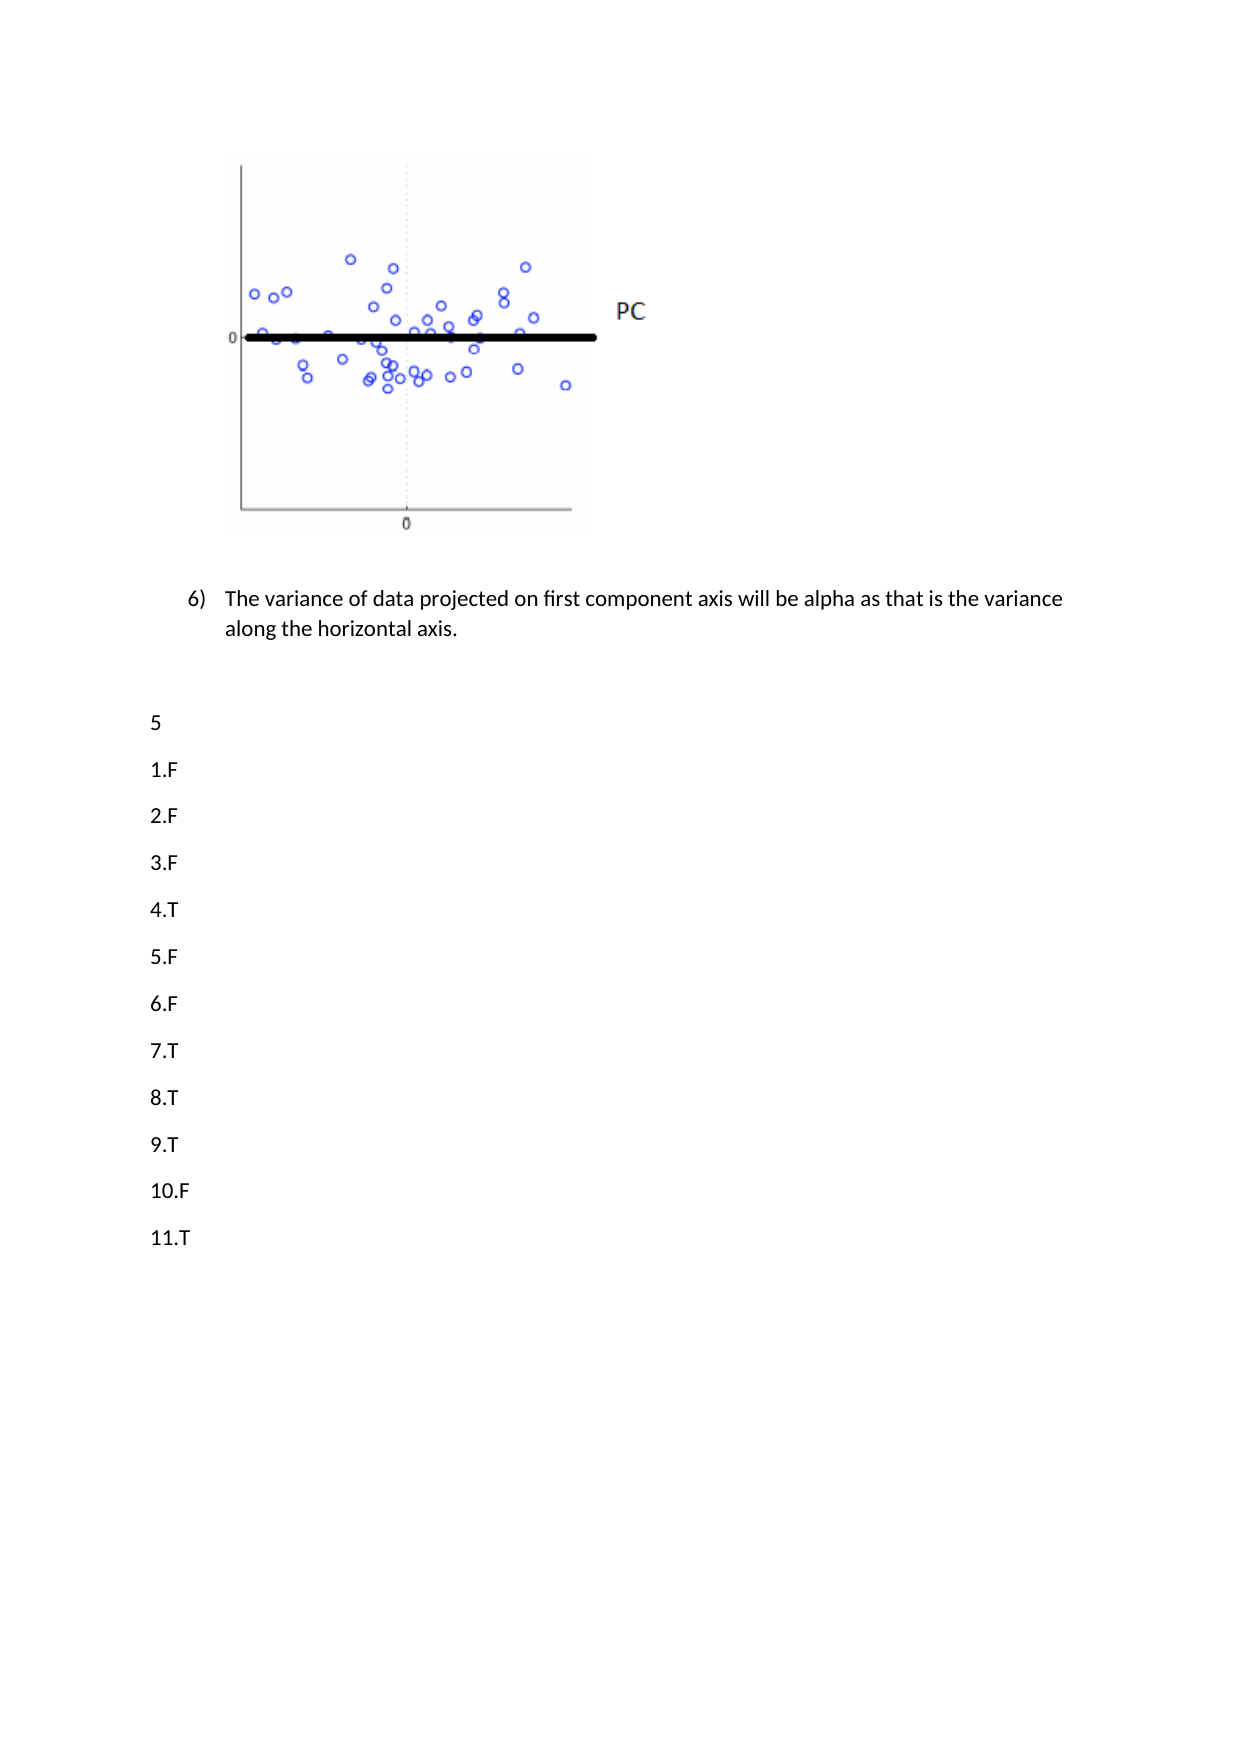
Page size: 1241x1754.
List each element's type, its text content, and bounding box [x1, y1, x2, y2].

text 5.F [150, 942, 1090, 970]
text 8.T [150, 1083, 1090, 1111]
picture [225, 150, 680, 552]
text 5 [150, 708, 1090, 736]
text 10.F [150, 1177, 1090, 1205]
text 3.F [150, 848, 1090, 877]
text 2.F [150, 802, 1090, 830]
text 6.F [150, 989, 1090, 1017]
text 9.T [150, 1130, 1090, 1158]
text 4.T [150, 895, 1090, 923]
text 11.T [150, 1223, 1090, 1252]
text 7.T [150, 1036, 1090, 1064]
text 1.F [150, 755, 1090, 783]
list The variance of data projected on first component axis will be alpha as that is the variance along the horizontal axis. [187, 584, 1090, 642]
